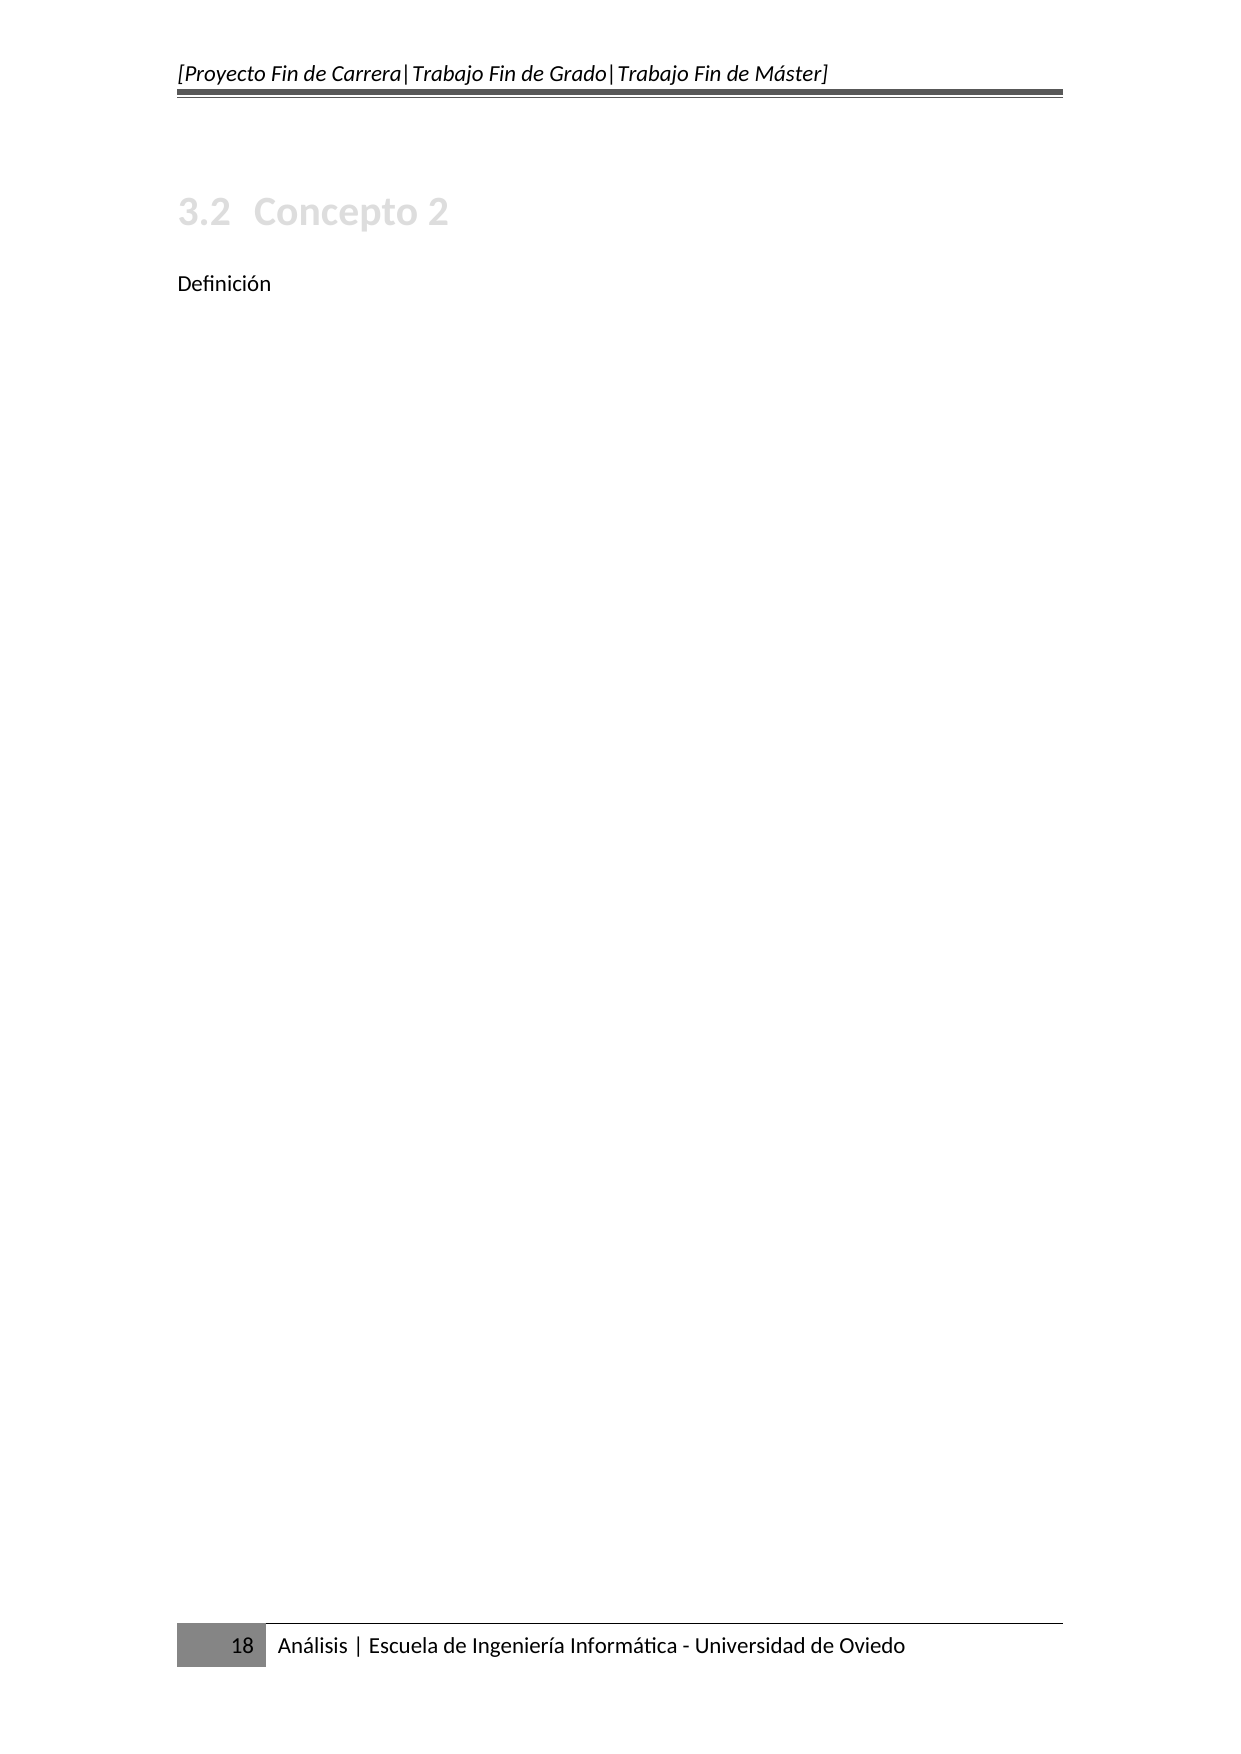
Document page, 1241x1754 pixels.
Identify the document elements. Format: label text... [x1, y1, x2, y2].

text Definición [177, 269, 1063, 297]
subtitle Concepto 2 [177, 185, 1063, 236]
